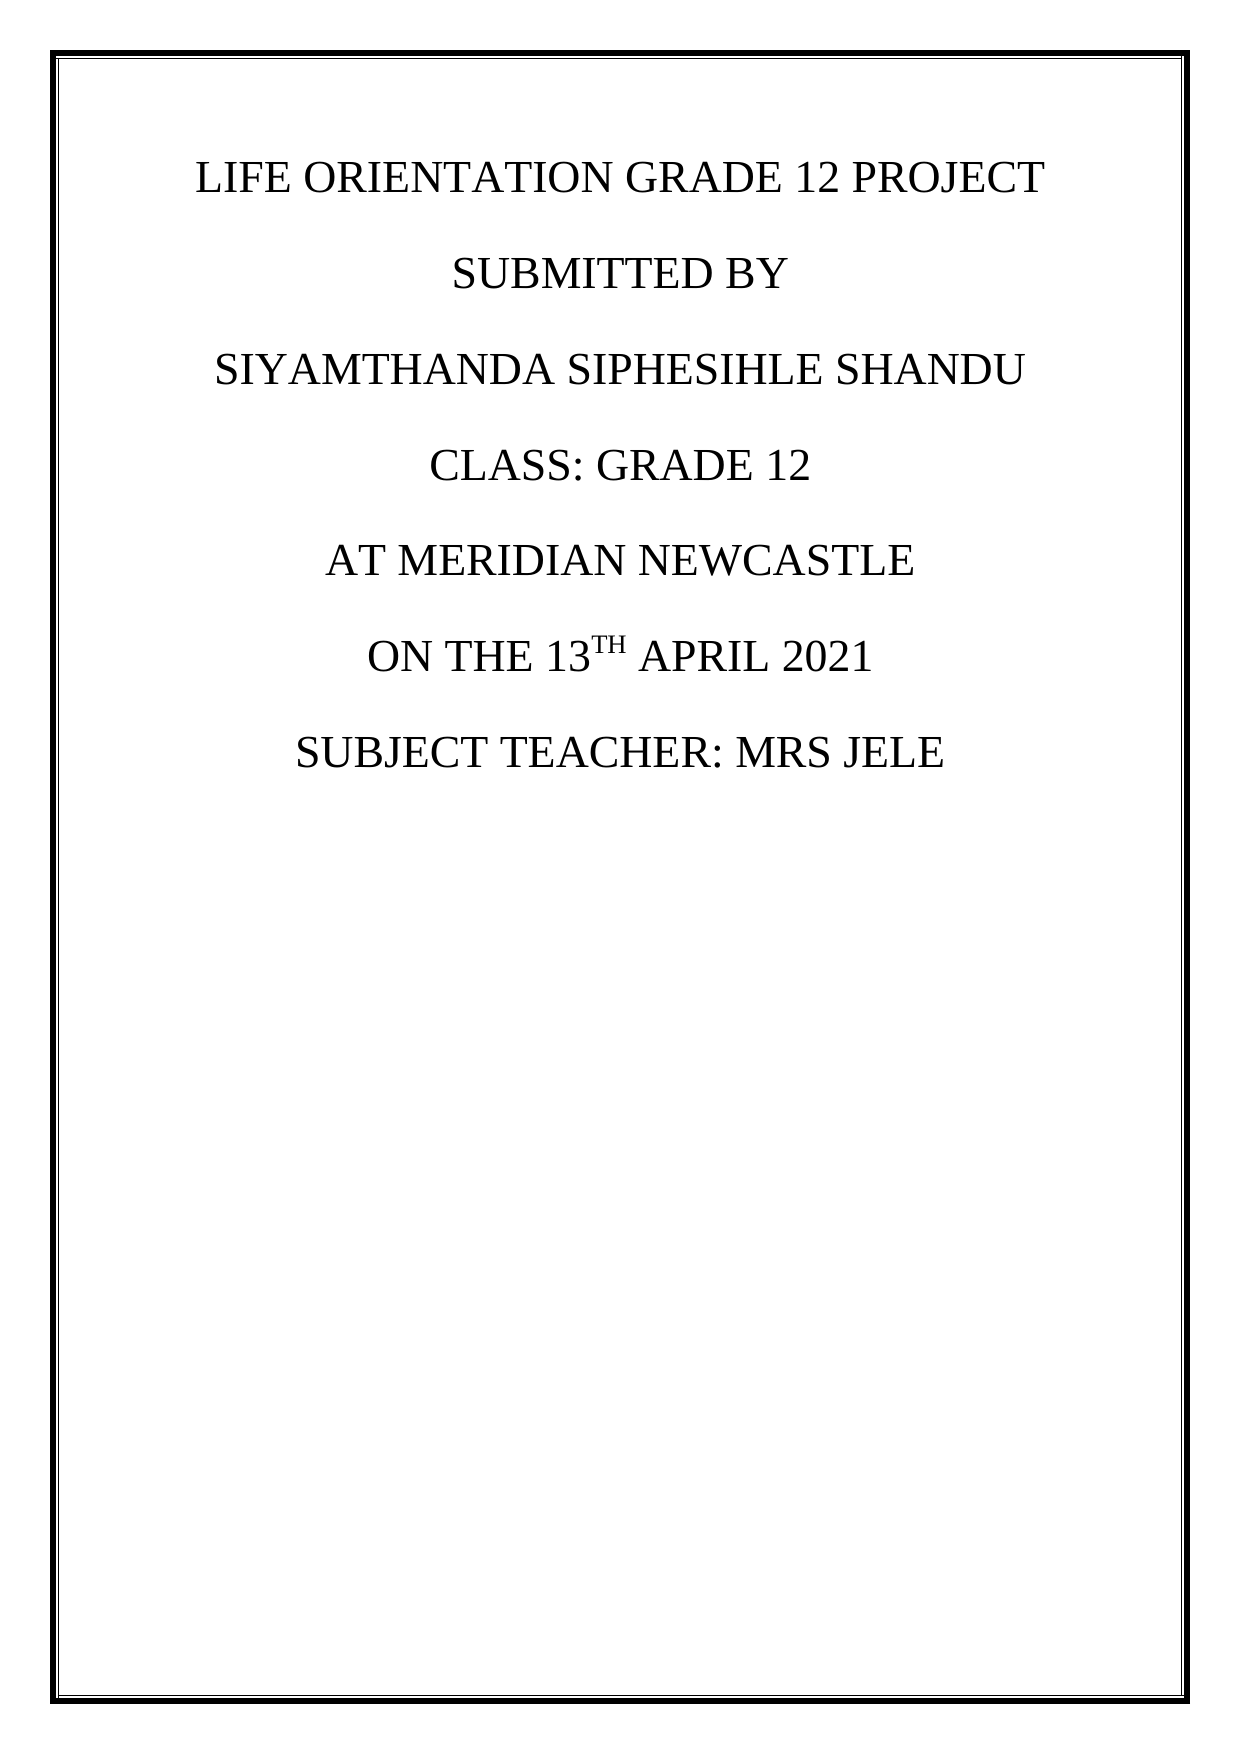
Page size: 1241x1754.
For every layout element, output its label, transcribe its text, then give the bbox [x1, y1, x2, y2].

text SIYAMTHANDA SIPHESIHLE SHANDU [150, 341, 1090, 394]
text CLASS: GRADE 12 [150, 437, 1090, 490]
text SUBJECT TEACHER: MRS JELE [150, 724, 1090, 777]
text AT MERIDIAN NEWCASTLE [150, 533, 1090, 586]
text LIFE ORIENTATION GRADE 12 PROJECT [150, 150, 1090, 203]
text SUBMITTED BY [150, 246, 1090, 298]
text ON THE 13TH APRIL 2021 [150, 629, 1090, 681]
